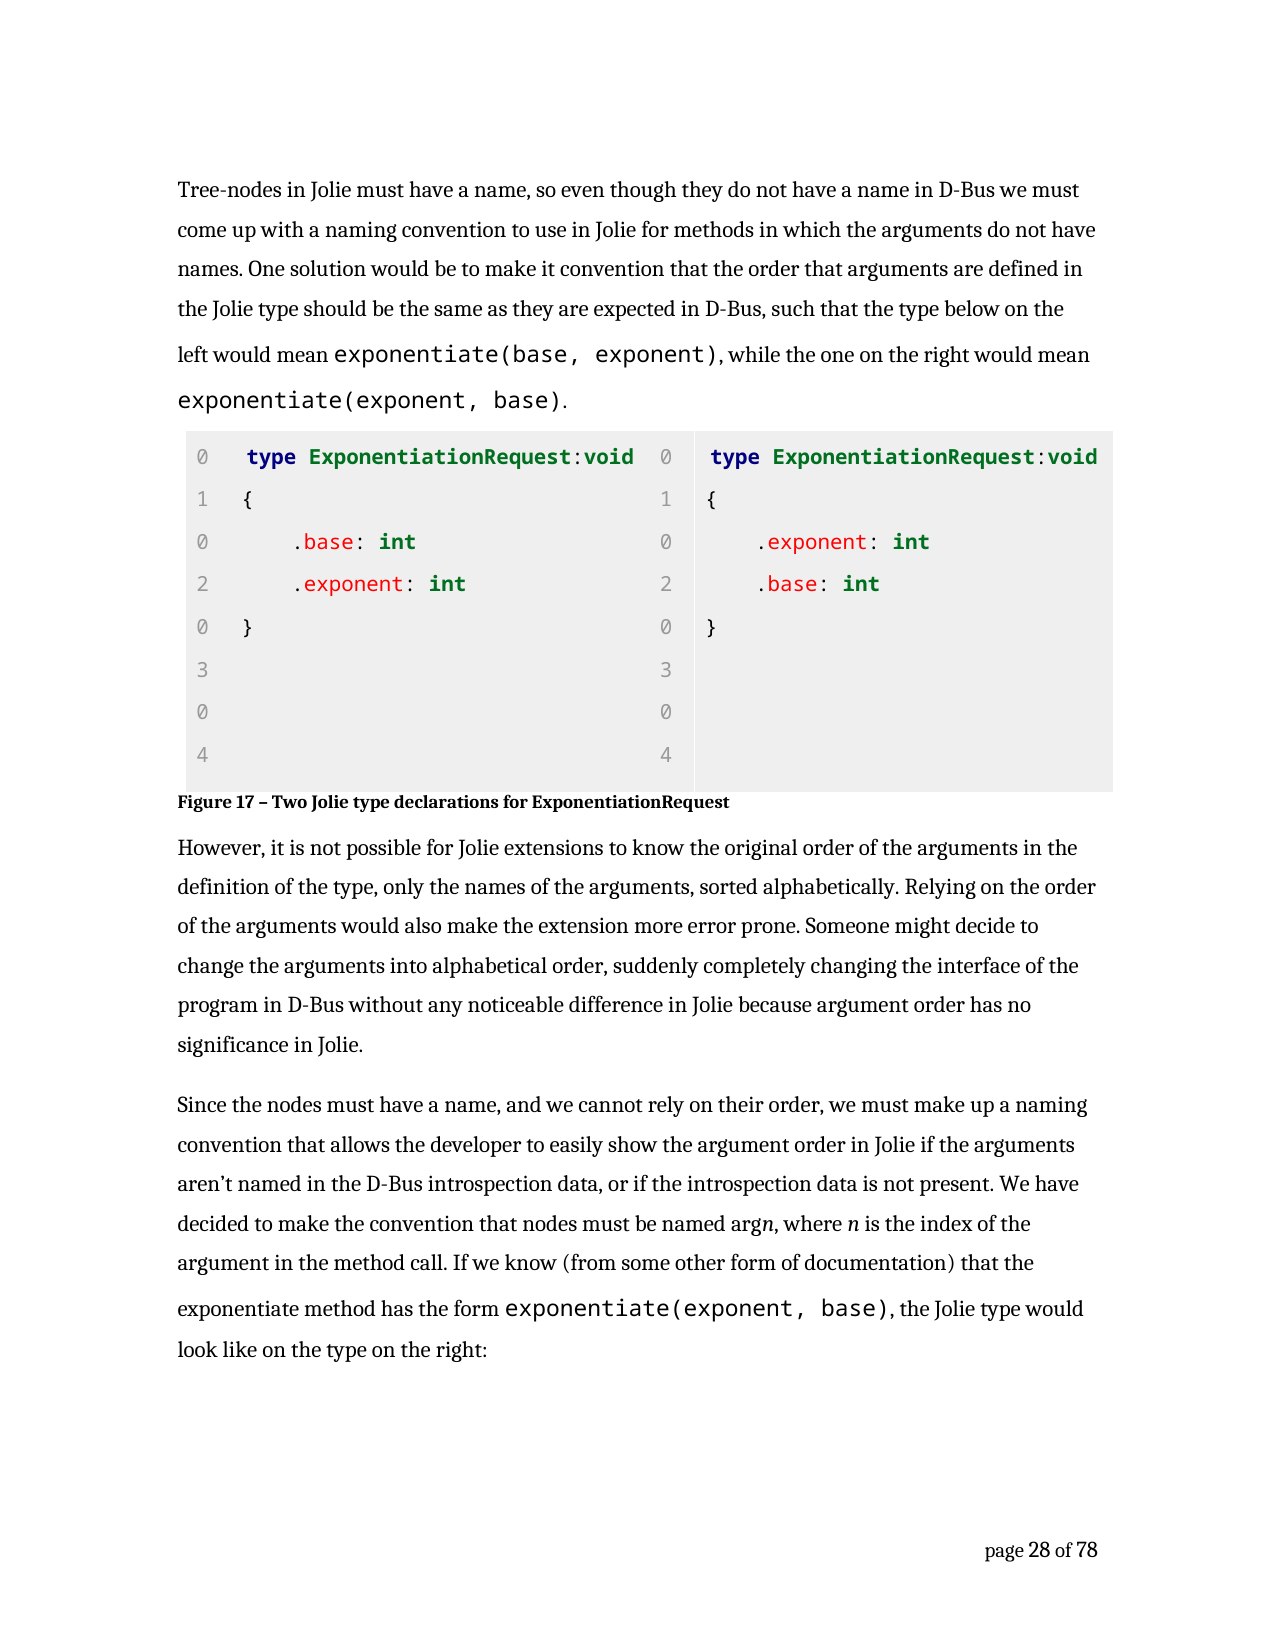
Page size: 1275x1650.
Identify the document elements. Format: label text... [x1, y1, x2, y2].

table_header 01 02 03 04 [649, 431, 694, 792]
table_header 01 02 03 04 [186, 431, 231, 792]
text However, it is not possible for Jolie extensions to know the original order of the arguments in the definition of the type, only the names of the arguments, sorted alphabetically. Relying on the order of the arguments would also make the extension more error prone. Someone might decide to change the arguments into alphabetical order, suddenly completely changing the interface of the program in D-Bus without any noticeable difference in Jolie because argument order has no significance in Jolie. [177, 834, 1098, 1058]
text Tree-nodes in Jolie must have a name, so even though they do not have a name in D-Bus we must come up with a naming convention to use in Jolie for methods in which the arguments do not have names. One solution would be to make it convention that the order that arguments are defined in the Jolie type should be the same as they are expected in D-Bus, such that the type below on the left would mean exponentiate(base, exponent), while the one on the right would mean exponentiate(exponent, base). [177, 177, 1098, 416]
table_header type ExponentiationRequest:void { .base: int .exponent: int } [231, 431, 649, 792]
table_header type ExponentiationRequest:void { .exponent: int .base: int } [695, 431, 1113, 792]
text Since the nodes must have a name, and we cannot rely on their order, we must make up a naming convention that allows the developer to easily show the argument order in Jolie if the arguments aren’t named in the D-Bus introspection data, or if the introspection data is not present. We have decided to make the convention that nodes must be named argn, where n is the index of the argument in the method call. If we know (from some other form of documentation) that the exponentiate method has the form exponentiate(exponent, base), the Jolie type would look like on the type on the right: [177, 1092, 1098, 1363]
